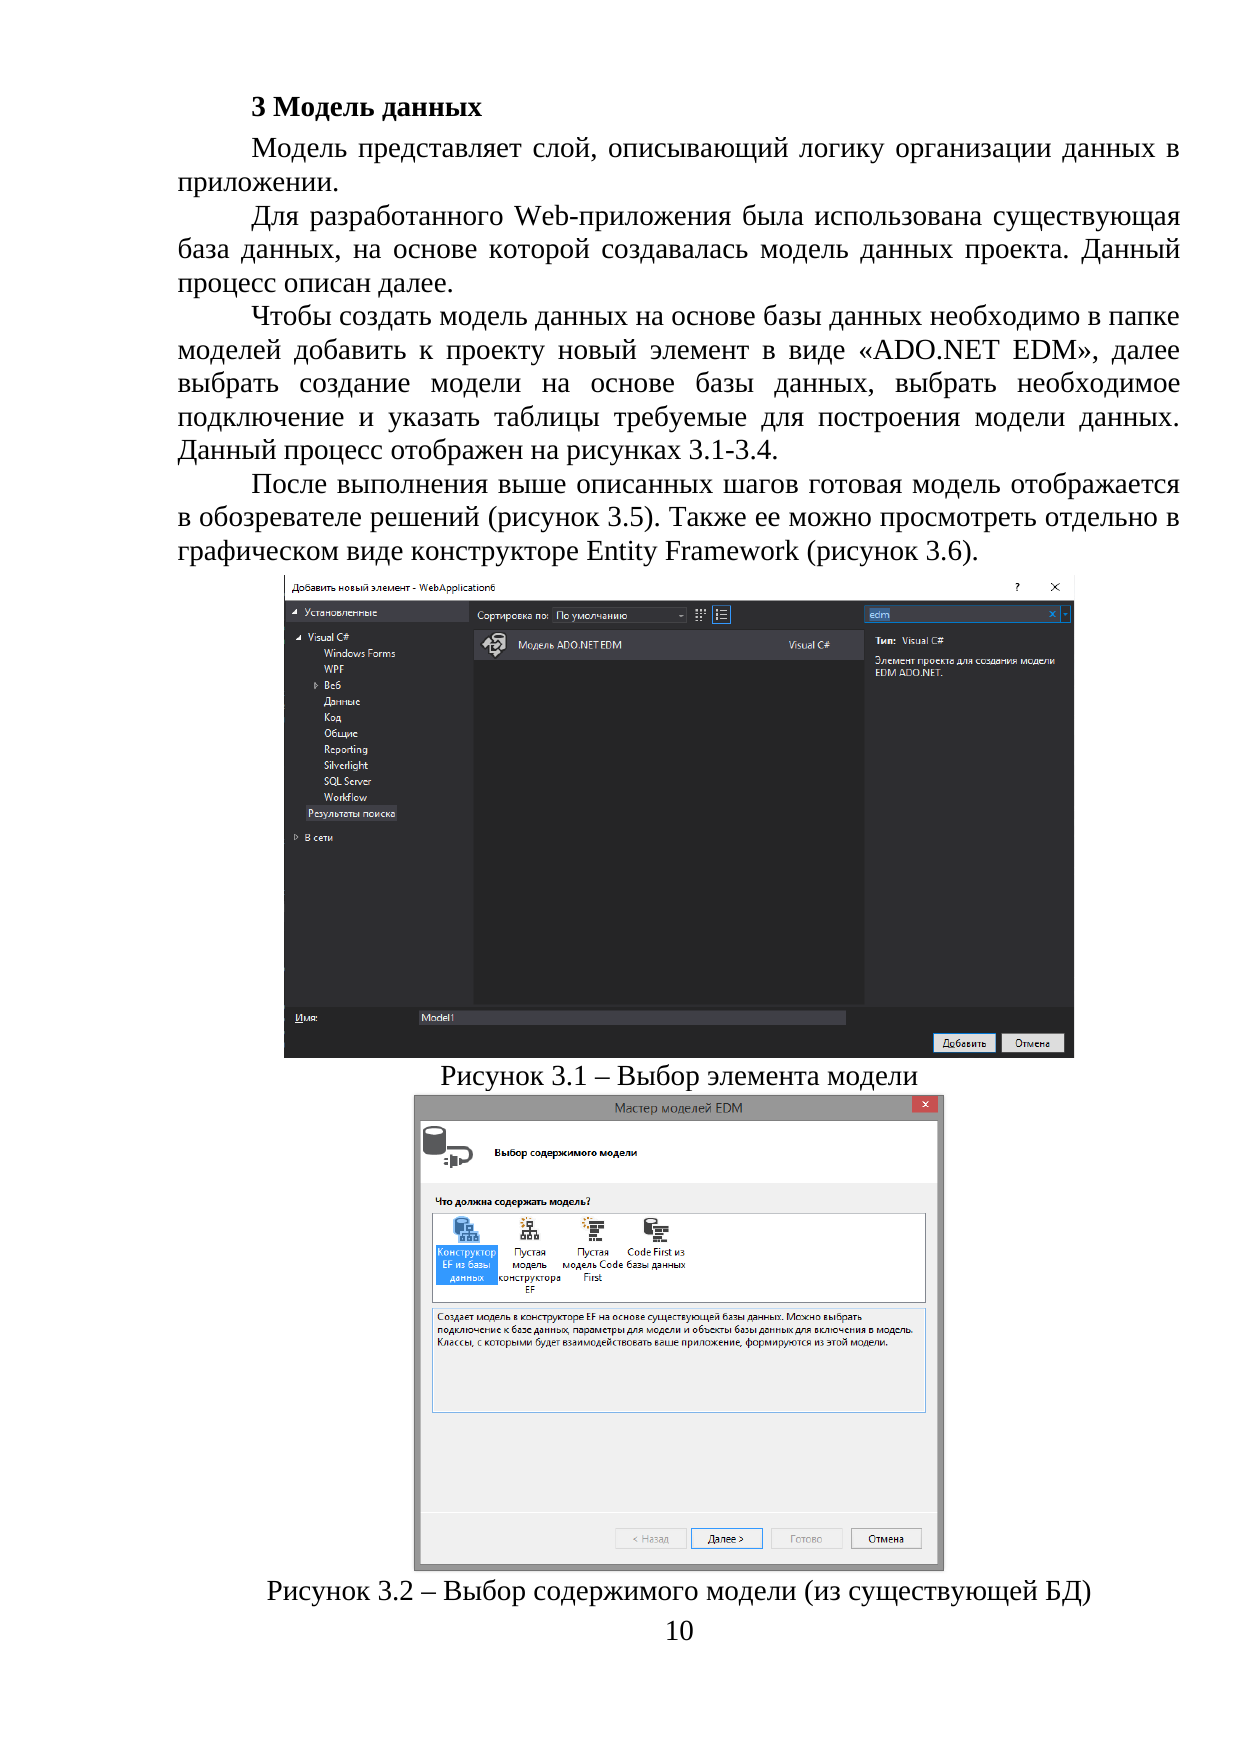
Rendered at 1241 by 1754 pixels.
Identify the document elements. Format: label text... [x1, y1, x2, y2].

text После выполнения выше описанных шагов готовая модель отображается в обозревателе решений (рисунок 3.5). Также ее можно просмотреть отдельно в графическом виде конструкторе Entity Framework (рисунок 3.6). [177, 466, 1181, 567]
text Чтобы создать модель данных на основе базы данных необходимо в папке моделей добавить к проекту новый элемент в виде «ADO.NET EDM», далее выбрать создание модели на основе базы данных, выбрать необходимое подключение и указать таблицы требуемые для построения модели данных. Данный процесс отображен на рисунках 3.1-3.4. [177, 298, 1181, 466]
text Рисунок 3.1 – Выбор элемента модели [177, 1058, 1181, 1091]
picture [410, 1091, 948, 1574]
text Модель представляет слой, описывающий логику организации данных в приложении. [177, 131, 1181, 198]
text Для разработанного Web-приложения была использована существующая база данных, на основе которой создавалась модель данных проекта. Данный процесс описан далее. [177, 198, 1181, 298]
text Рисунок 3.2 – Выбор содержимого модели (из существующей БД) [177, 1573, 1181, 1607]
picture [284, 575, 1075, 1058]
subtitle Модель данных [177, 89, 1181, 122]
